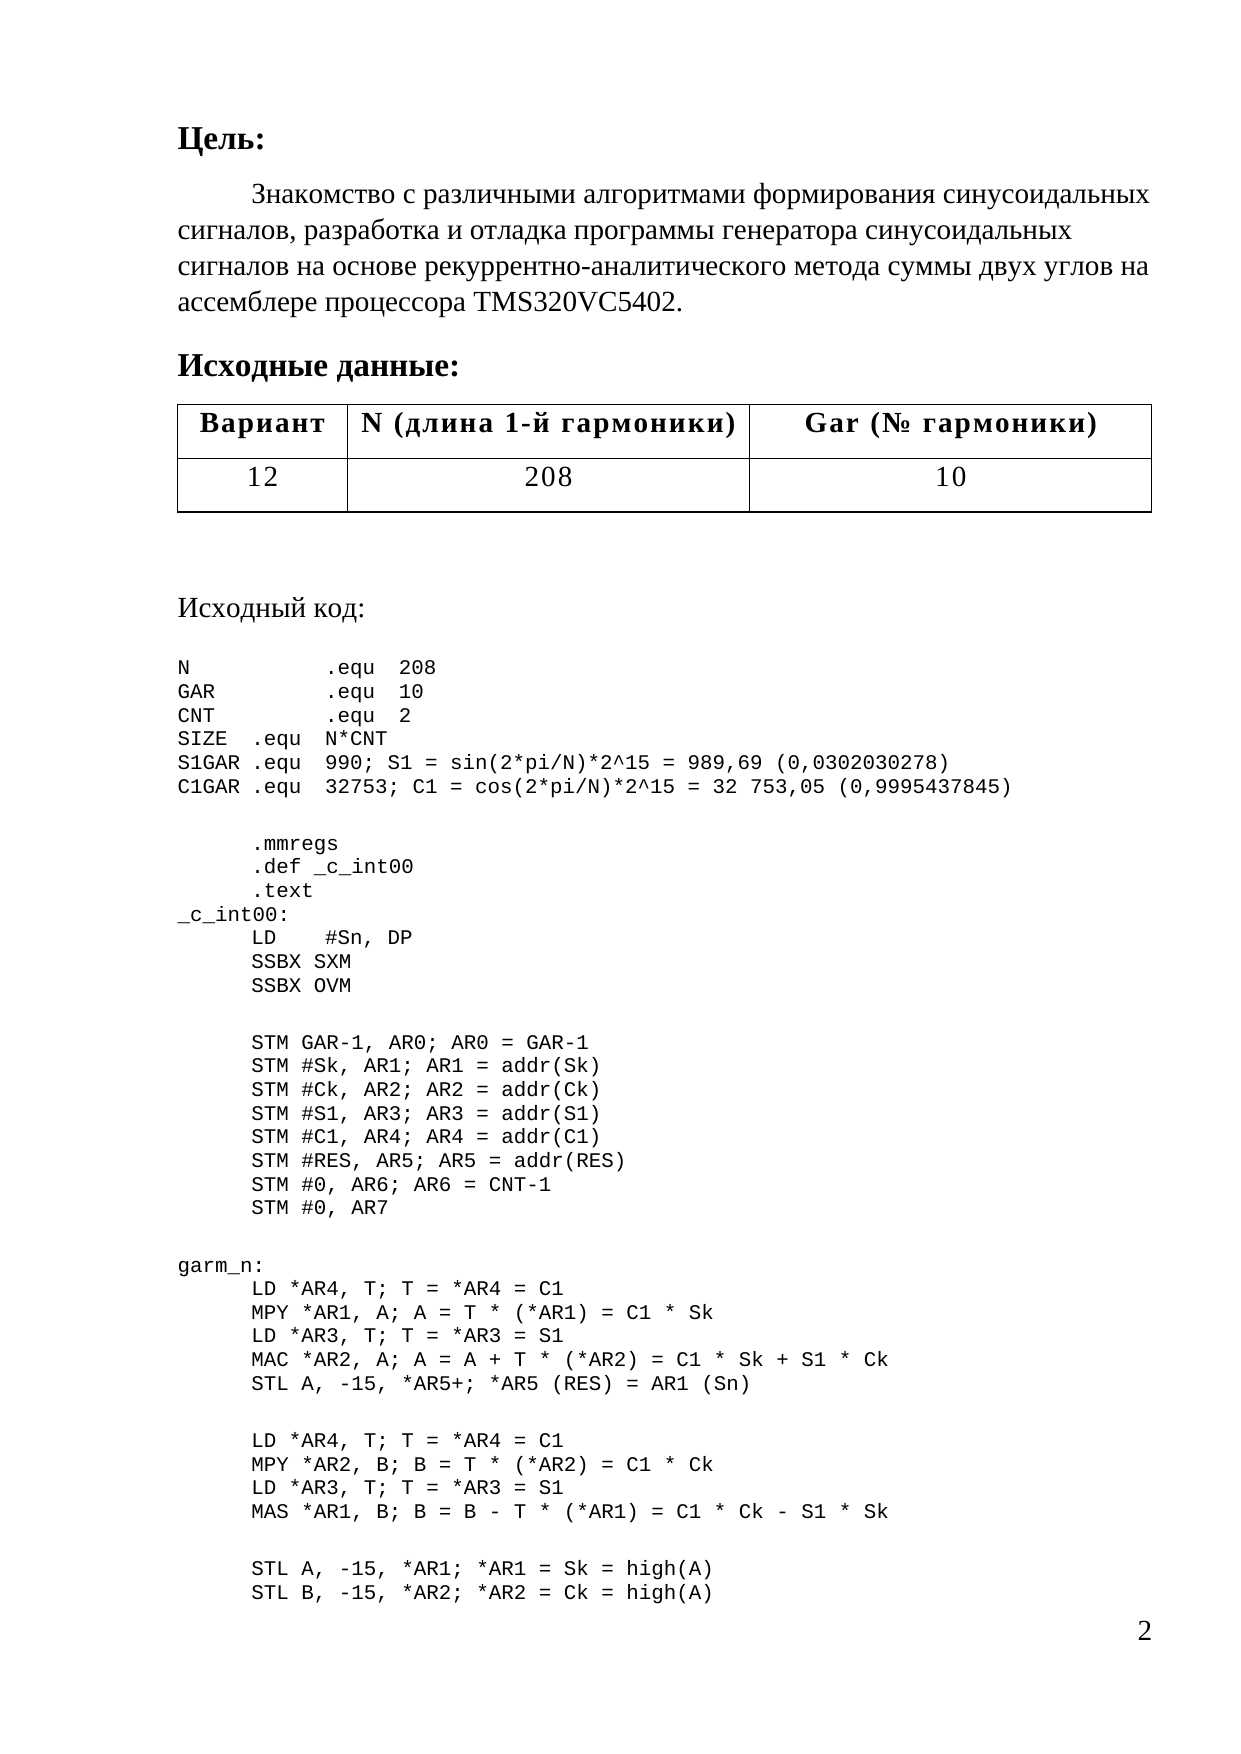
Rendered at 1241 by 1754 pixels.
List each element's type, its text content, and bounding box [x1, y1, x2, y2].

text LD #Sn, DP [177, 927, 1152, 951]
text SSBX OVM [177, 975, 1152, 998]
text SSBX SXM [177, 951, 1152, 975]
text S1GAR .equ 990; S1 = sin(2*pi/N)*2^15 = 989,69 (0,0302030278) [177, 752, 1152, 776]
text LD *AR3, T; T = *AR3 = S1 [177, 1326, 1152, 1349]
text SIZE .equ N*CNT [177, 728, 1152, 752]
text STM #0, AR7 [177, 1197, 1152, 1221]
text STM #Sk, AR1; AR1 = addr(Sk) [177, 1056, 1152, 1079]
text MAC *AR2, A; A = A + T * (*AR2) = C1 * Sk + S1 * Ck [177, 1349, 1152, 1373]
text .text [177, 880, 1152, 904]
text LD *AR4, T; T = *AR4 = C1 [177, 1278, 1152, 1302]
table_header Gar (№ гармоники) [750, 405, 1151, 458]
text Исходные данные: [177, 346, 1152, 384]
text LD *AR3, T; T = *AR3 = S1 [177, 1477, 1152, 1501]
text Исходный код: [177, 590, 1152, 624]
text C1GAR .equ 32753; C1 = cos(2*pi/N)*2^15 = 32 753,05 (0,9995437845) [177, 776, 1152, 799]
text Цель: [177, 118, 1152, 156]
text LD *AR4, T; T = *AR4 = C1 [177, 1430, 1152, 1454]
text .def _c_int00 [177, 856, 1152, 880]
text STL A, -15, *AR1; *AR1 = Sk = high(A) [177, 1558, 1152, 1582]
text MPY *AR2, B; B = T * (*AR2) = C1 * Ck [177, 1454, 1152, 1477]
table_header Вариант [178, 405, 347, 458]
text STM #0, AR6; AR6 = CNT-1 [177, 1174, 1152, 1197]
text STM #S1, AR3; AR3 = addr(S1) [177, 1103, 1152, 1126]
table_cell 10 [750, 459, 1151, 511]
text CNT .equ 2 [177, 705, 1152, 728]
text STM #C1, AR4; AR4 = addr(C1) [177, 1126, 1152, 1150]
table_header N (длина 1-й гармоники) [348, 405, 749, 458]
table_cell 12 [178, 459, 347, 511]
text .mmregs [177, 833, 1152, 856]
text MPY *AR1, A; A = T * (*AR1) = C1 * Sk [177, 1302, 1152, 1326]
text STM #RES, AR5; AR5 = addr(RES) [177, 1150, 1152, 1174]
text MAS *AR1, B; B = B - T * (*AR1) = C1 * Ck - S1 * Sk [177, 1501, 1152, 1524]
text N .equ 208 [177, 624, 1152, 681]
text STM GAR-1, AR0; AR0 = GAR-1 [177, 1032, 1152, 1056]
text GAR .equ 10 [177, 681, 1152, 705]
text STM #Ck, AR2; AR2 = addr(Ck) [177, 1079, 1152, 1103]
text STL A, -15, *AR5+; *AR5 (RES) = AR1 (Sn) [177, 1373, 1152, 1396]
text STL B, -15, *AR2; *AR2 = Ck = high(A) [177, 1582, 1152, 1605]
table_cell 208 [348, 459, 749, 511]
text Знакомство с различными алгоритмами формирования синусоидальных сигналов, разработка и отладка программы генератора синусоидальных сигналов на основе рекуррентно-аналитического метода суммы двух углов на ассемблере процессора TMS320VC5402. [177, 176, 1152, 318]
text _c_int00: [177, 904, 1152, 927]
text garm_n: [177, 1254, 1152, 1278]
